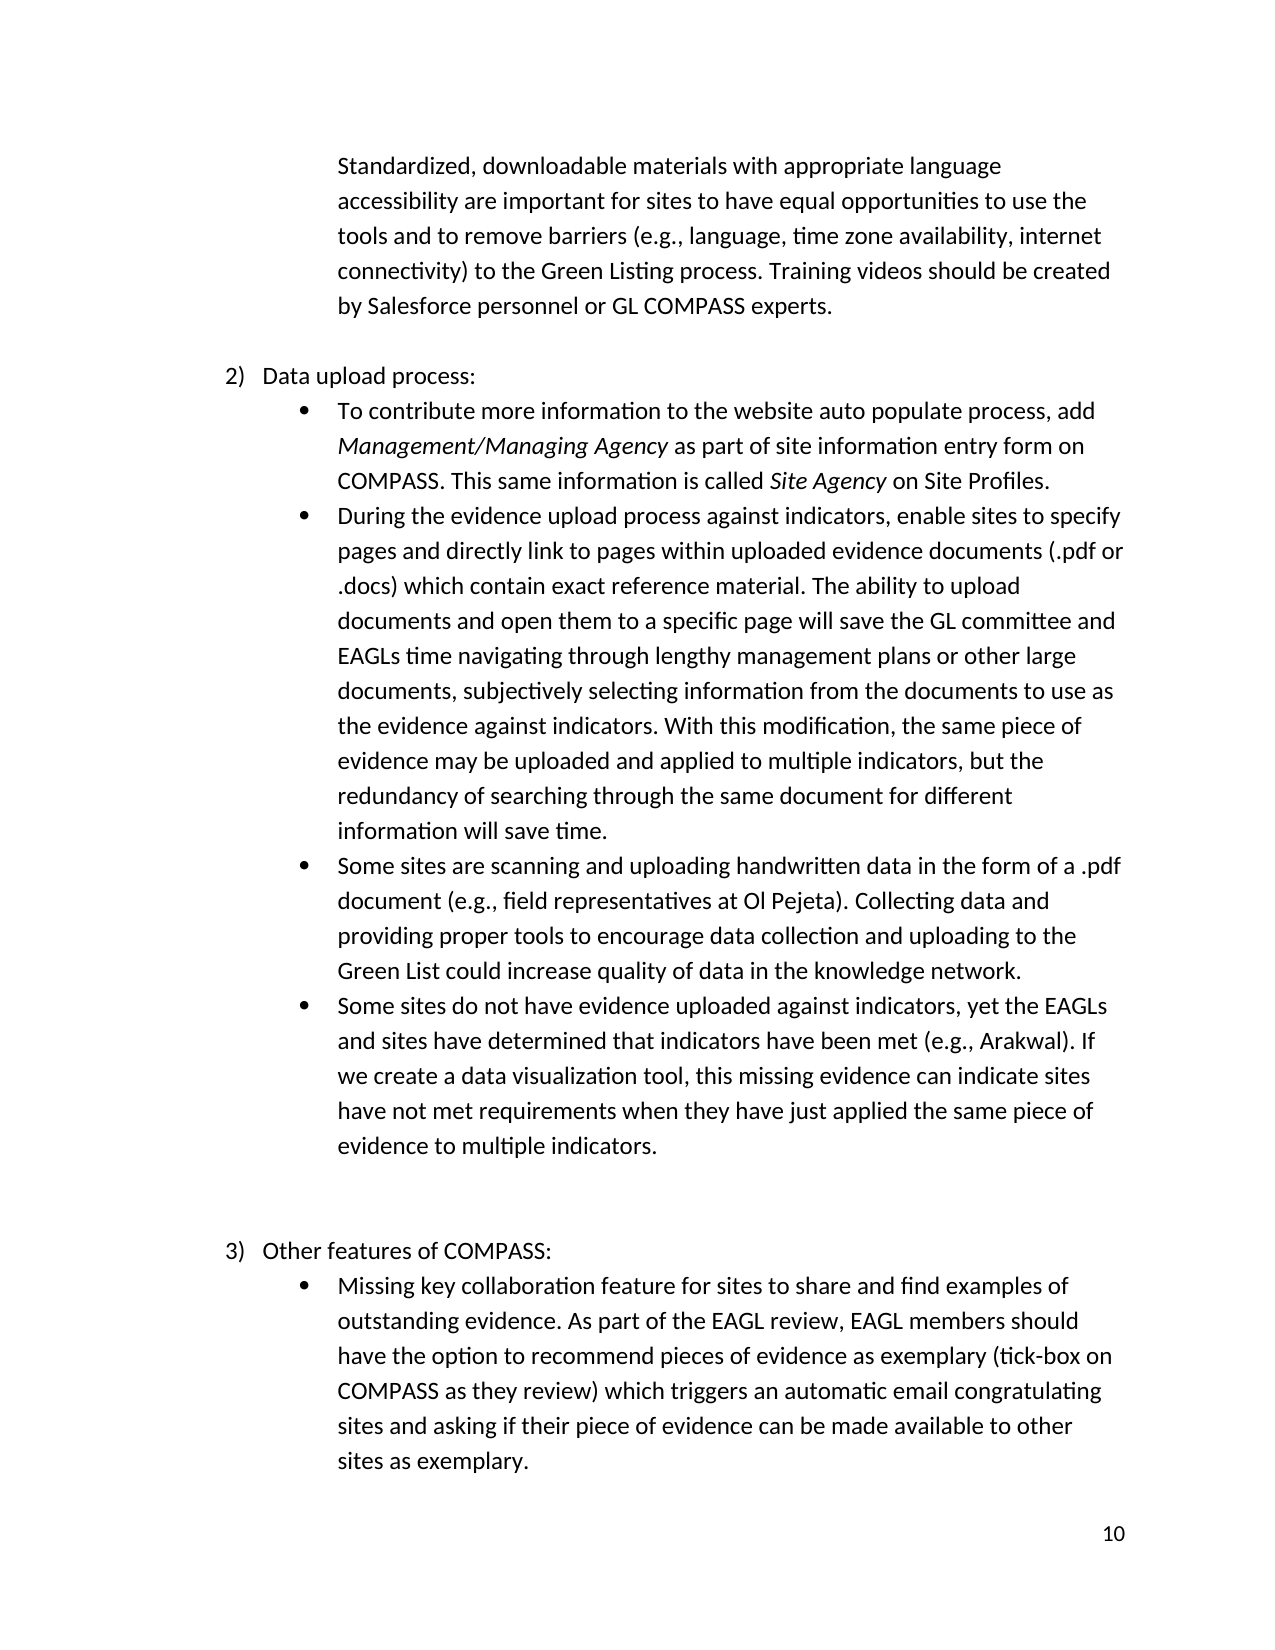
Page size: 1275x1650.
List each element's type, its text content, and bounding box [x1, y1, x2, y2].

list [300, 150, 1125, 321]
list Some sites do not have evidence uploaded against indicators, yet the EAGLs and sites have determined that indicators have been met (e.g., Arakwal). If we create a data visualization tool, this missing evidence can indicate sites have not met requirements when they have just applied the same piece of evidence to multiple indicators. [300, 990, 1125, 1161]
list Other features of COMPASS: [225, 1235, 1125, 1266]
list Missing key collaboration feature for sites to share and find examples of outstanding evidence. As part of the EAGL review, EAGL members should have the option to recommend pieces of evidence as exemplary (tick-box on COMPASS as they review) which triggers an automatic email congratulating sites and asking if their piece of evidence can be made available to other sites as exemplary. [300, 1270, 1125, 1476]
list To contribute more information to the website auto populate process, add Management/Managing Agency as part of site information entry form on COMPASS. This same information is called Site Agency on Site Profiles. [300, 395, 1125, 496]
list Some sites are scanning and uploading handwritten data in the form of a .pdf document (e.g., field representatives at Ol Pejeta). Collecting data and providing proper tools to encourage data collection and uploading to the Green List could increase quality of data in the knowledge network. [300, 850, 1125, 986]
list Data upload process: [225, 360, 1125, 391]
list During the evidence upload process against indicators, enable sites to specify pages and directly link to pages within uploaded evidence documents (.pdf or .docs) which contain exact reference material. The ability to upload documents and open them to a specific page will save the GL committee and EAGLs time navigating through lengthy management plans or other large documents, subjectively selecting information from the documents to use as the evidence against indicators. With this modification, the same piece of evidence may be uploaded and applied to multiple indicators, but the redundancy of searching through the same document for different information will save time. [300, 500, 1125, 846]
